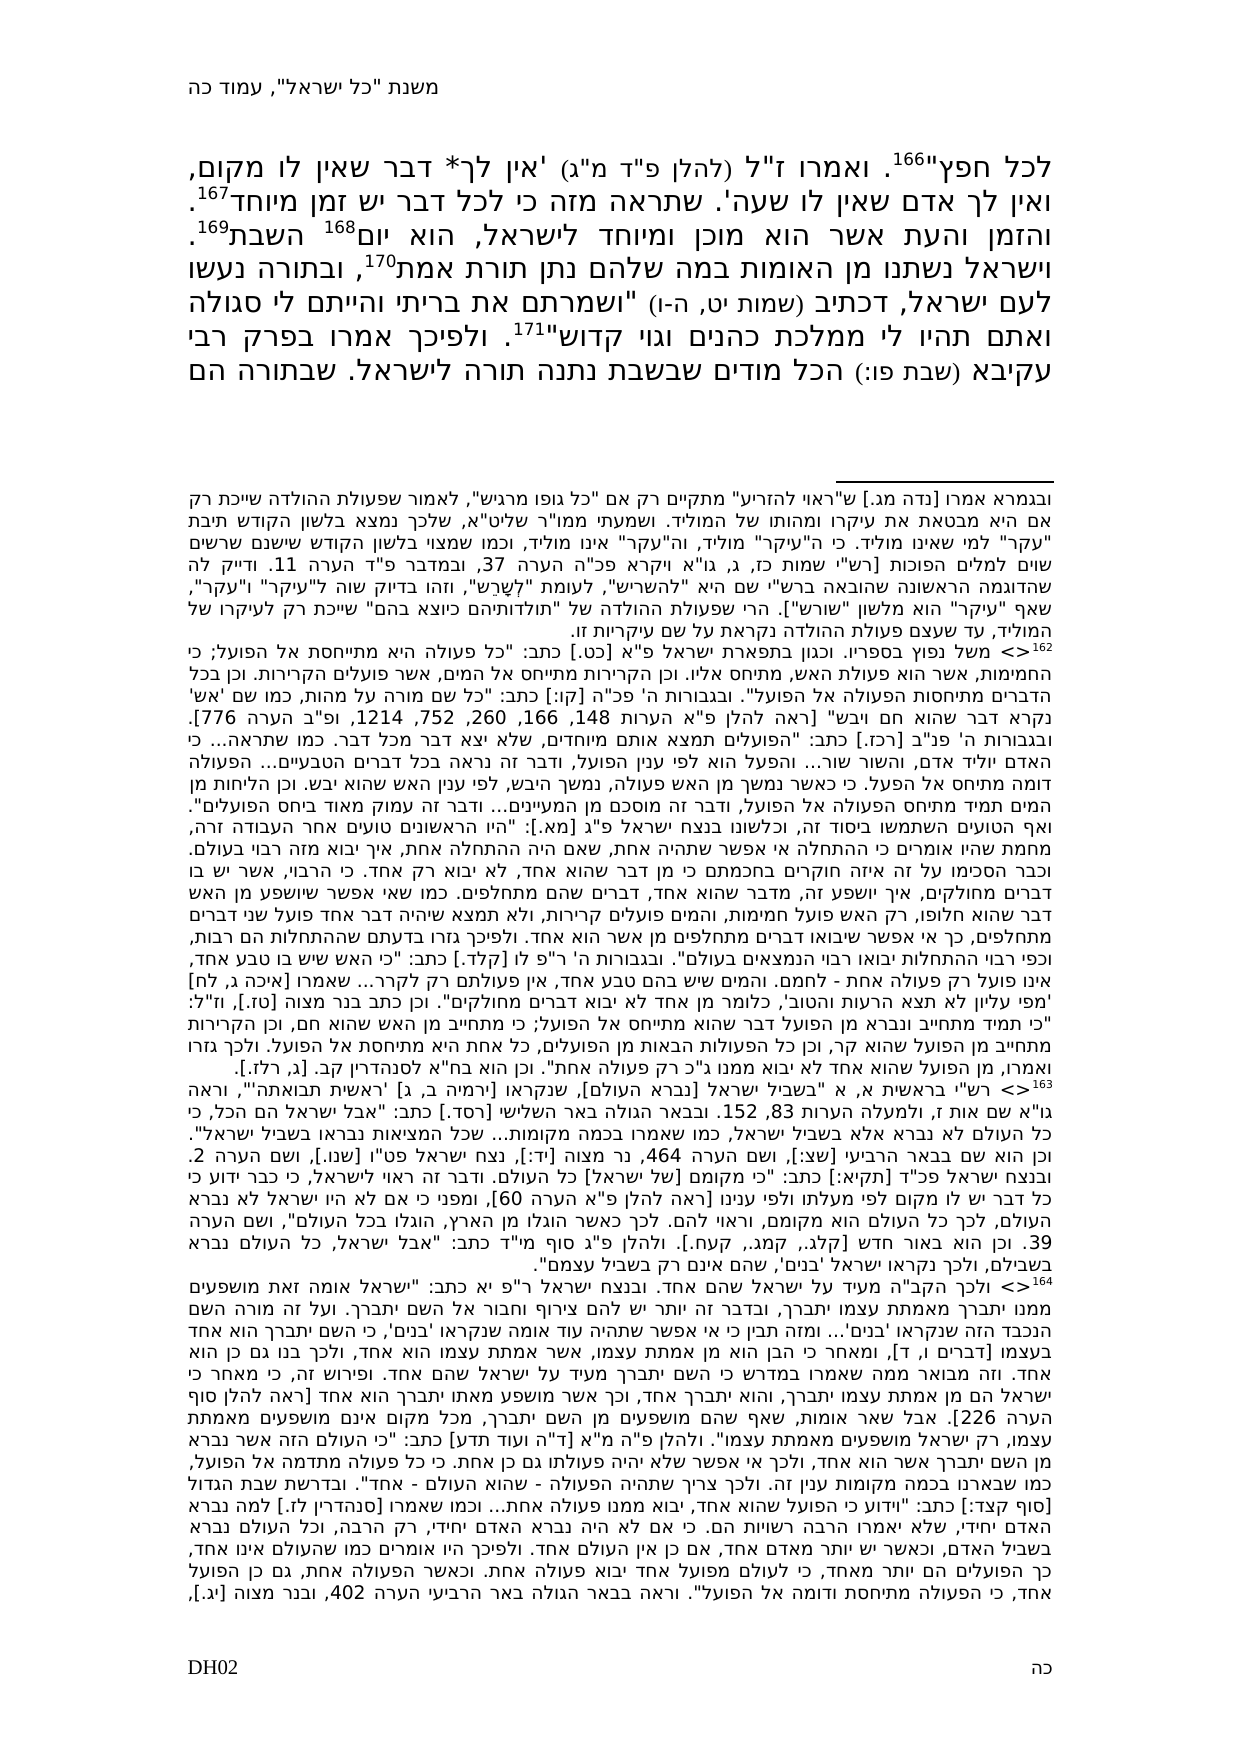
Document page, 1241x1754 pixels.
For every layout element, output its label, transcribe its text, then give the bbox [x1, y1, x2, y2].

text #ופירוש המדרש= הזה, כי אין במציאות רק השם יתברך, ואשר נמצאים מאתו. ואשר הם נמצאים מאתו הם שנים; האחד, כל הנמצאים שהם נמצאים בעולם. והשני, הוא הזמן. ואף שהזמן נברא, אינו כמו שאר נבראים, שאינו דבר בעצמו, רק שכל הנמצאים הם נמצאים בזמן, והם תחת הזמן. ויש לדעת כי הפעולה אשר נמצא מן הפועל, מתדמה אל הפועל, כאשר אותה פעולה היא עיקר ועצם פעולת הפועל. הלא תראה כי האש יפעול חום, וזה הפעולה הבאה מן הפועל מתדמה אל הפועל, שהוא האש, שהוא חם. וכן המים פועלים ליחות, כי הפעולה מתדמה אל הפועל. ומפני כי ישראל הם עיקר פעולת השם יתברך, ובשבילם נברא הכל, ראוי שתהיה מתדמה הפעולה אל הפועל. וכמו שהוא יתברך אחד (דברים ו, ד), כך הפעולה, שהם ישראל, הם גם כן אחד. וכבר התבאר כי כל דבר צריך אל זמן, ויש לו עת מיוחד, כמו שאמר הכתוב (קהלת ג, א) "לכל יש זמן ועת לכל חפץ". ואמרו ז"ל (להלן פ"ד מ"ג) 'אין לך* דבר שאין לו מקום, ואין לך אדם שאין לו שעה'. שתראה מזה כי לכל דבר יש זמן מיוחד. והזמן והעת אשר הוא מוכן ומיוחד לישראל, הוא יום השבת. וישראל נשתנו מן האומות במה שלהם נתן תורת אמת, ובתורה נעשו לעם ישראל, דכתיב (שמות יט, ה-ו) "ושמרתם את בריתי והייתם לי סגולה ואתם תהיו לי ממלכת כהנים וגוי קדוש". ולפיכך אמרו בפרק רבי עקיבא (שבת פו:) הכל מודים שבשבת נתנה תורה לישראל. שבתורה הם עם ישראל, והם מיוחדים בתורה מכל האומות. הרי הוויות ישראל היה ביום השבת דווקא. [187, 150, 1053, 388]
